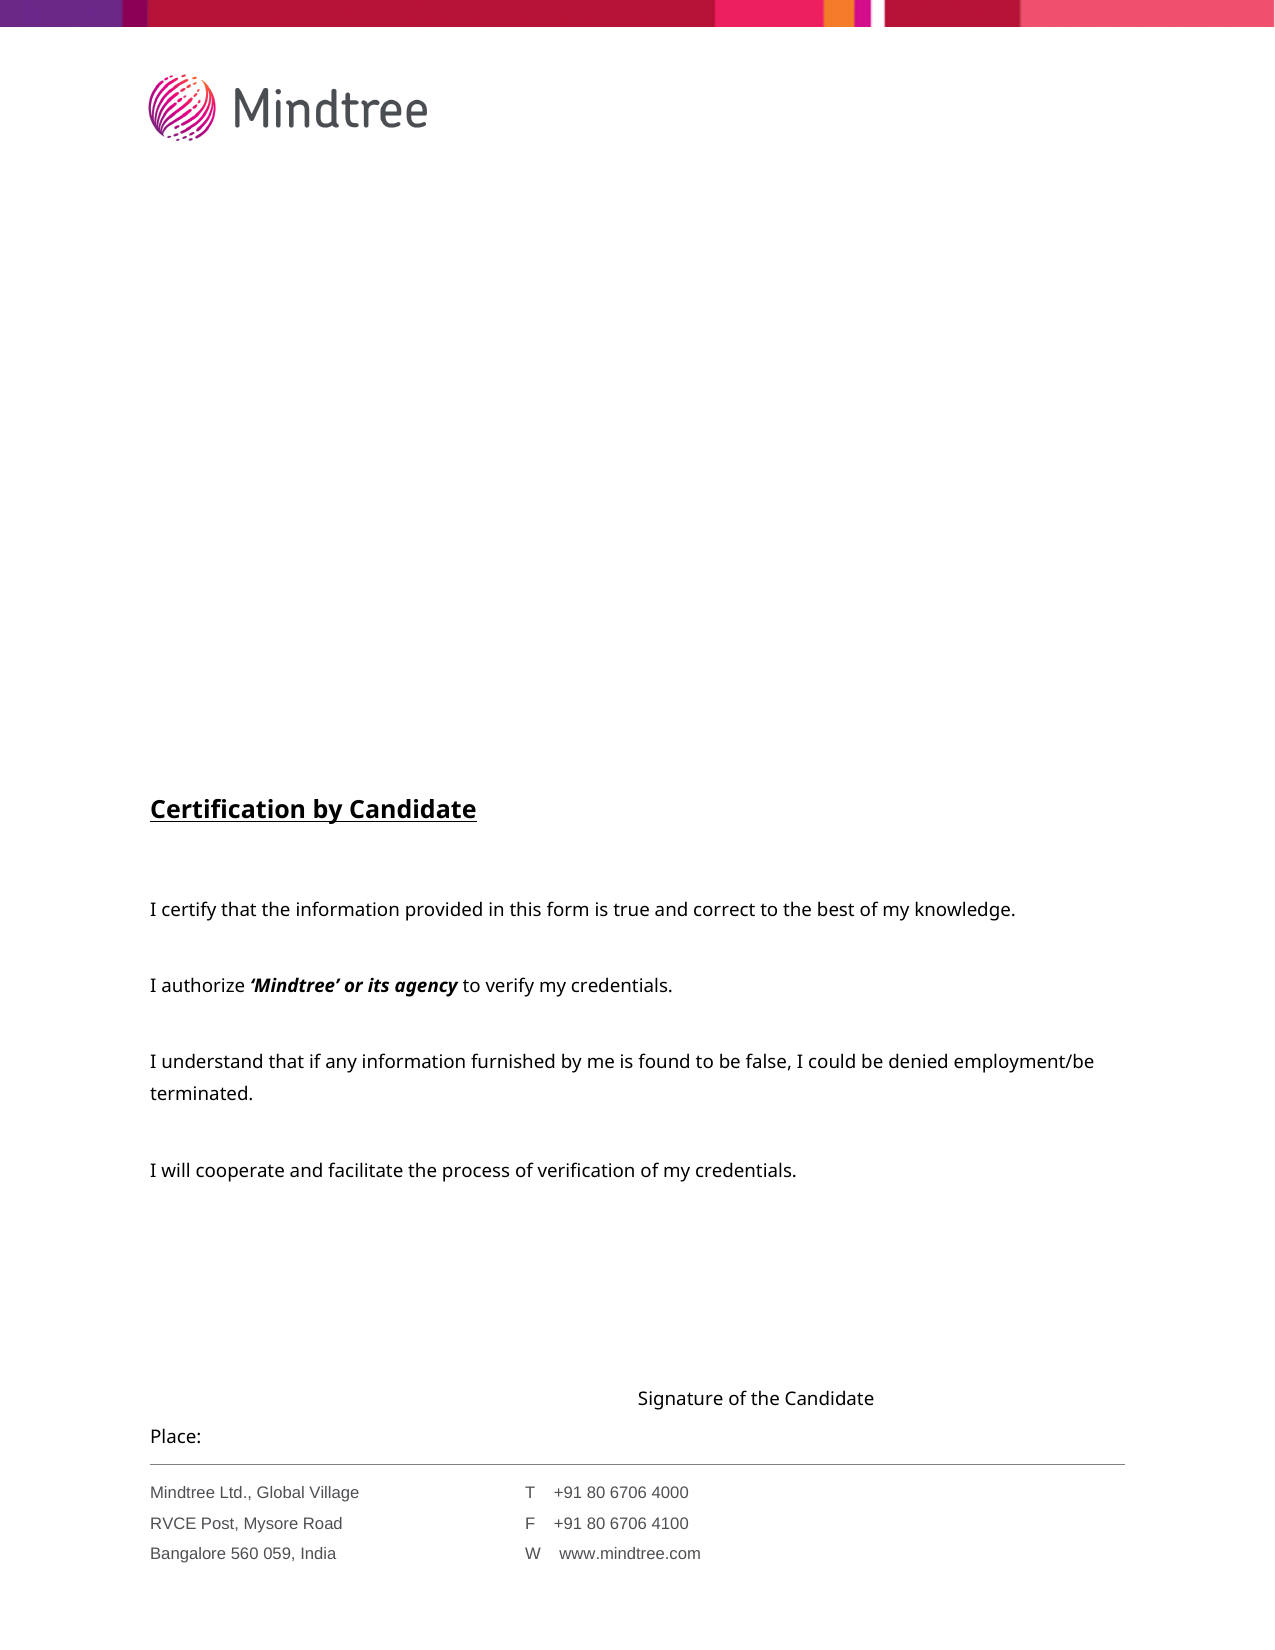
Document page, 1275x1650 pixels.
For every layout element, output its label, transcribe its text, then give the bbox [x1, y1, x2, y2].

text Signature of the Candidate [150, 1386, 1125, 1411]
picture [0, 0, 1275, 27]
text Certification by Candidate [150, 792, 1125, 826]
text I understand that if any information furnished by me is found to be false, I could be denied employment/be terminated. [150, 1049, 1125, 1106]
text I will cooperate and facilitate the process of verification of my credentials. [150, 1157, 1125, 1182]
picture [147, 73, 428, 142]
text I certify that the information provided in this form is true and correct to the best of my knowledge. [150, 896, 1125, 922]
text Place: [150, 1424, 1125, 1449]
text I authorize ‘Mindtree’ or its agency to verify my credentials. [150, 973, 1125, 998]
